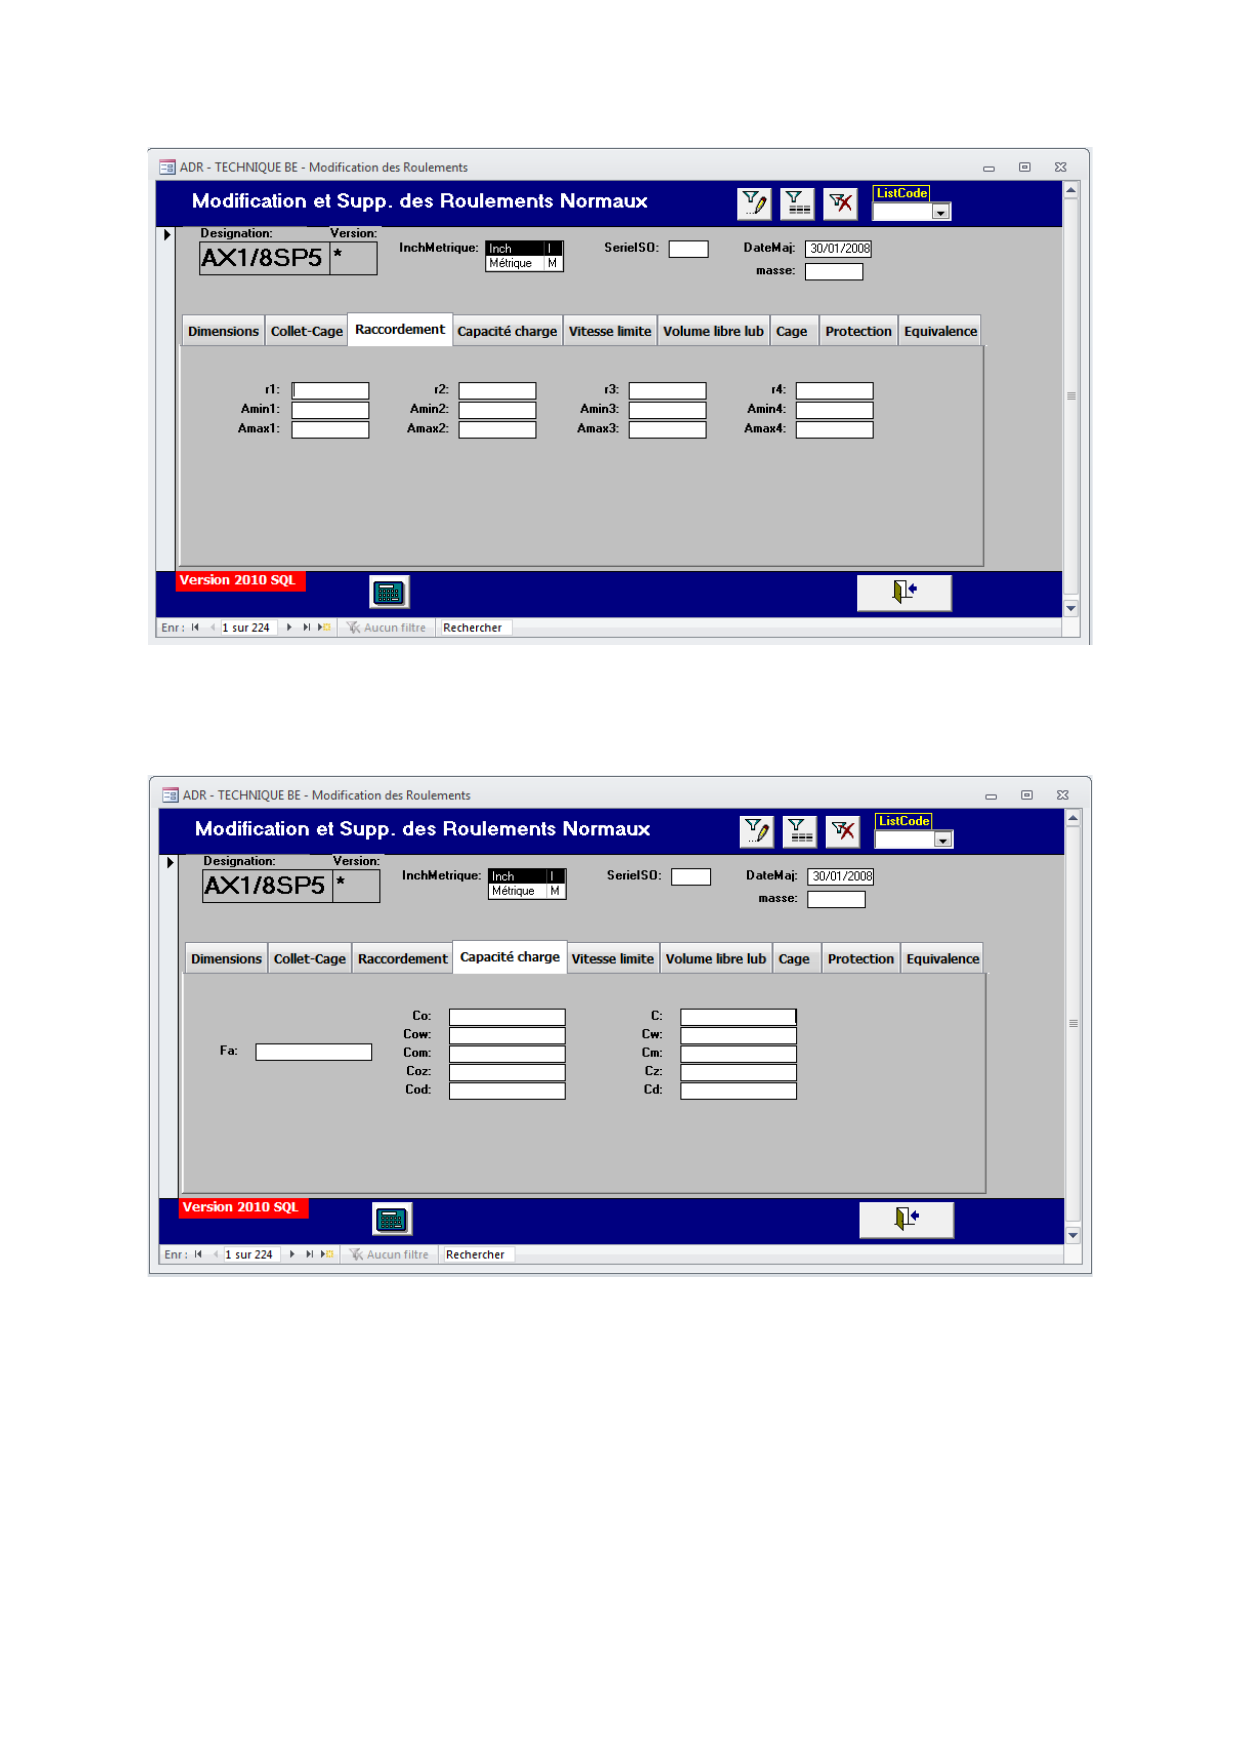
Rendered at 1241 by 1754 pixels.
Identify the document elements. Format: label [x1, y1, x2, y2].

picture [147, 147, 1093, 645]
picture [147, 775, 1093, 1277]
